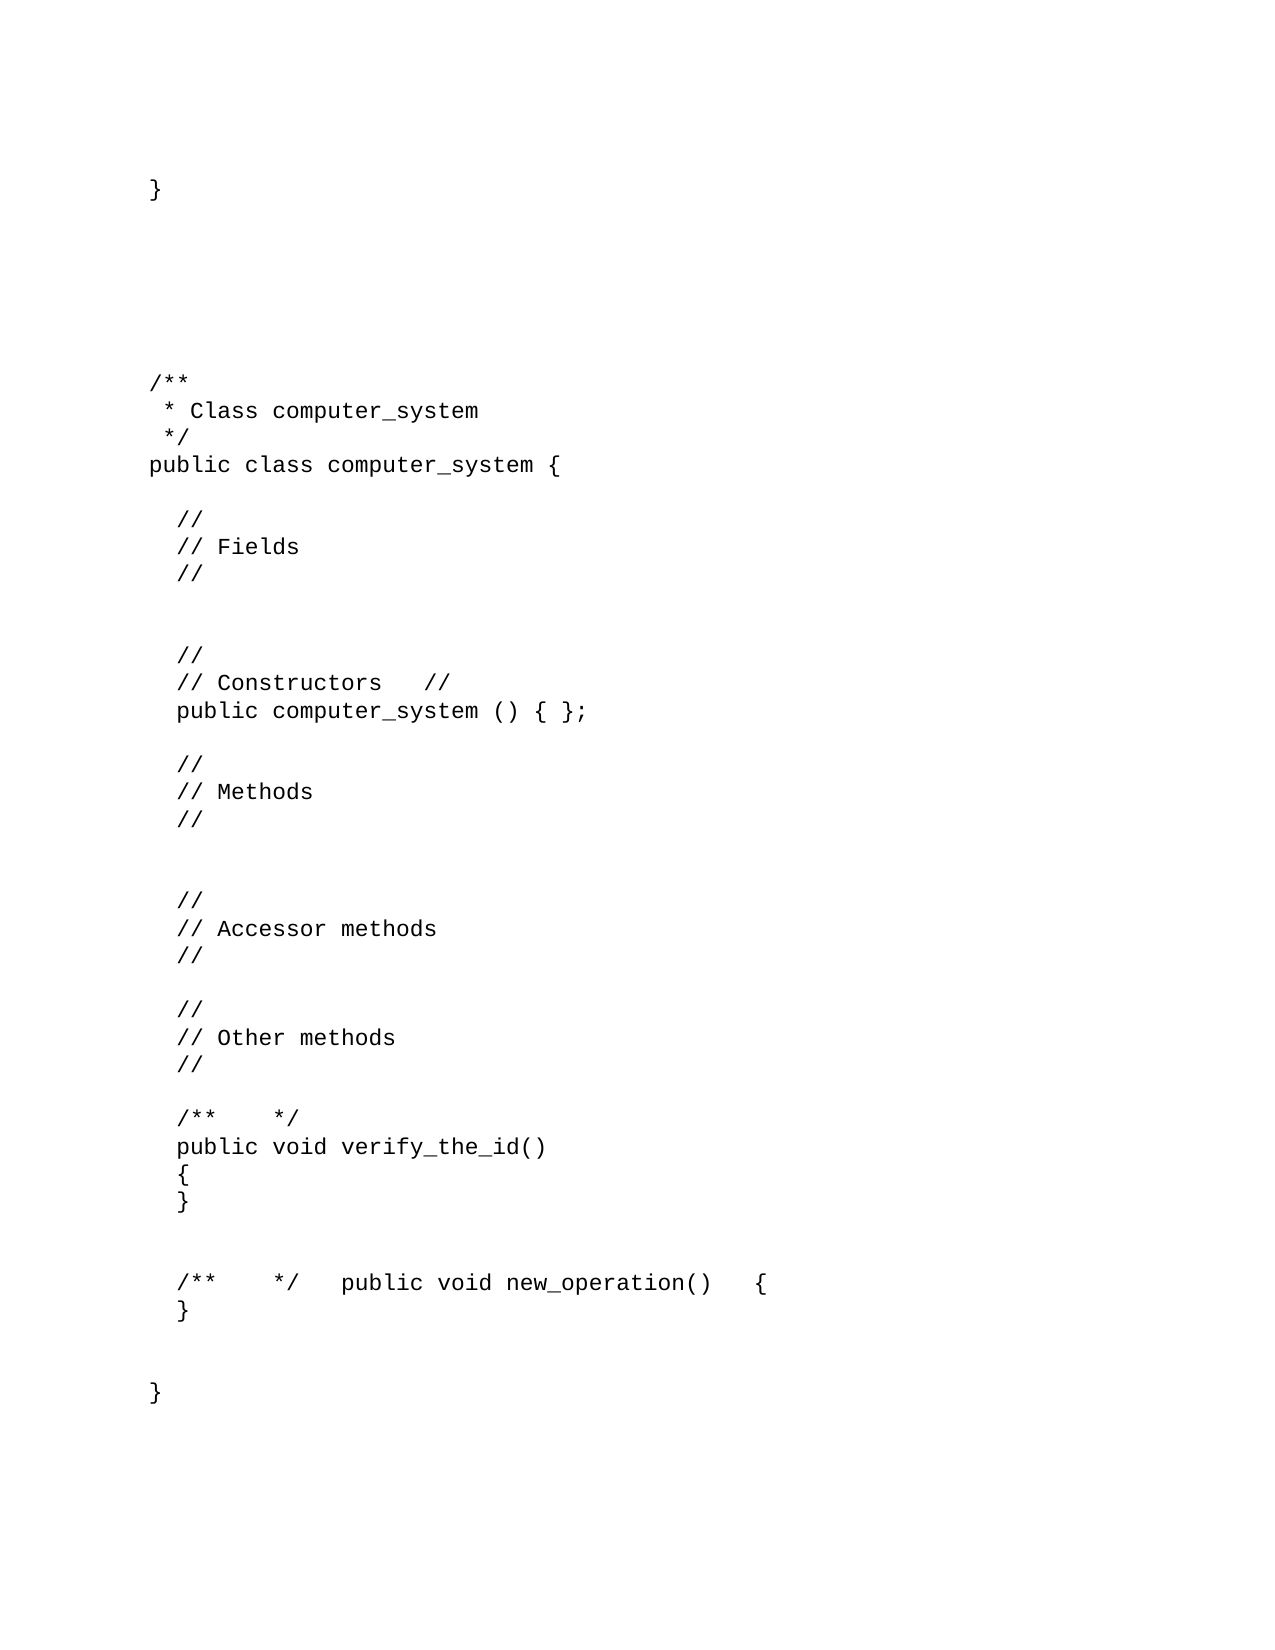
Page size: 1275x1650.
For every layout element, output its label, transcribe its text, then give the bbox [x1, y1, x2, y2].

text { [148, 1162, 1125, 1188]
text // [148, 890, 1125, 916]
text /** [148, 372, 1125, 398]
text public void verify_the_id() [148, 1135, 1125, 1161]
text // [148, 808, 1125, 834]
text // [148, 1053, 1125, 1079]
text /** */ [148, 1108, 726, 1134]
text // [148, 508, 1125, 534]
text // [148, 944, 1125, 970]
text // Accessor methods [148, 917, 1125, 943]
text */ [148, 426, 1125, 452]
text // Constructors // [148, 672, 891, 698]
text // Methods [148, 781, 1125, 807]
text public computer_system () { }; [148, 699, 1125, 725]
text public class computer_system { [148, 454, 1125, 479]
text // [148, 999, 1125, 1025]
text * Class computer_system [148, 399, 1125, 425]
text // [148, 753, 1125, 779]
text } [148, 177, 1125, 203]
text /** */ public void new_operation() { [148, 1271, 1015, 1297]
text } [148, 1298, 1125, 1324]
text // [148, 563, 1125, 588]
text } [148, 1381, 1125, 1406]
text } [148, 1189, 1125, 1215]
text // Other methods [148, 1026, 1125, 1052]
text // [148, 644, 1125, 671]
text // Fields [148, 535, 1125, 561]
